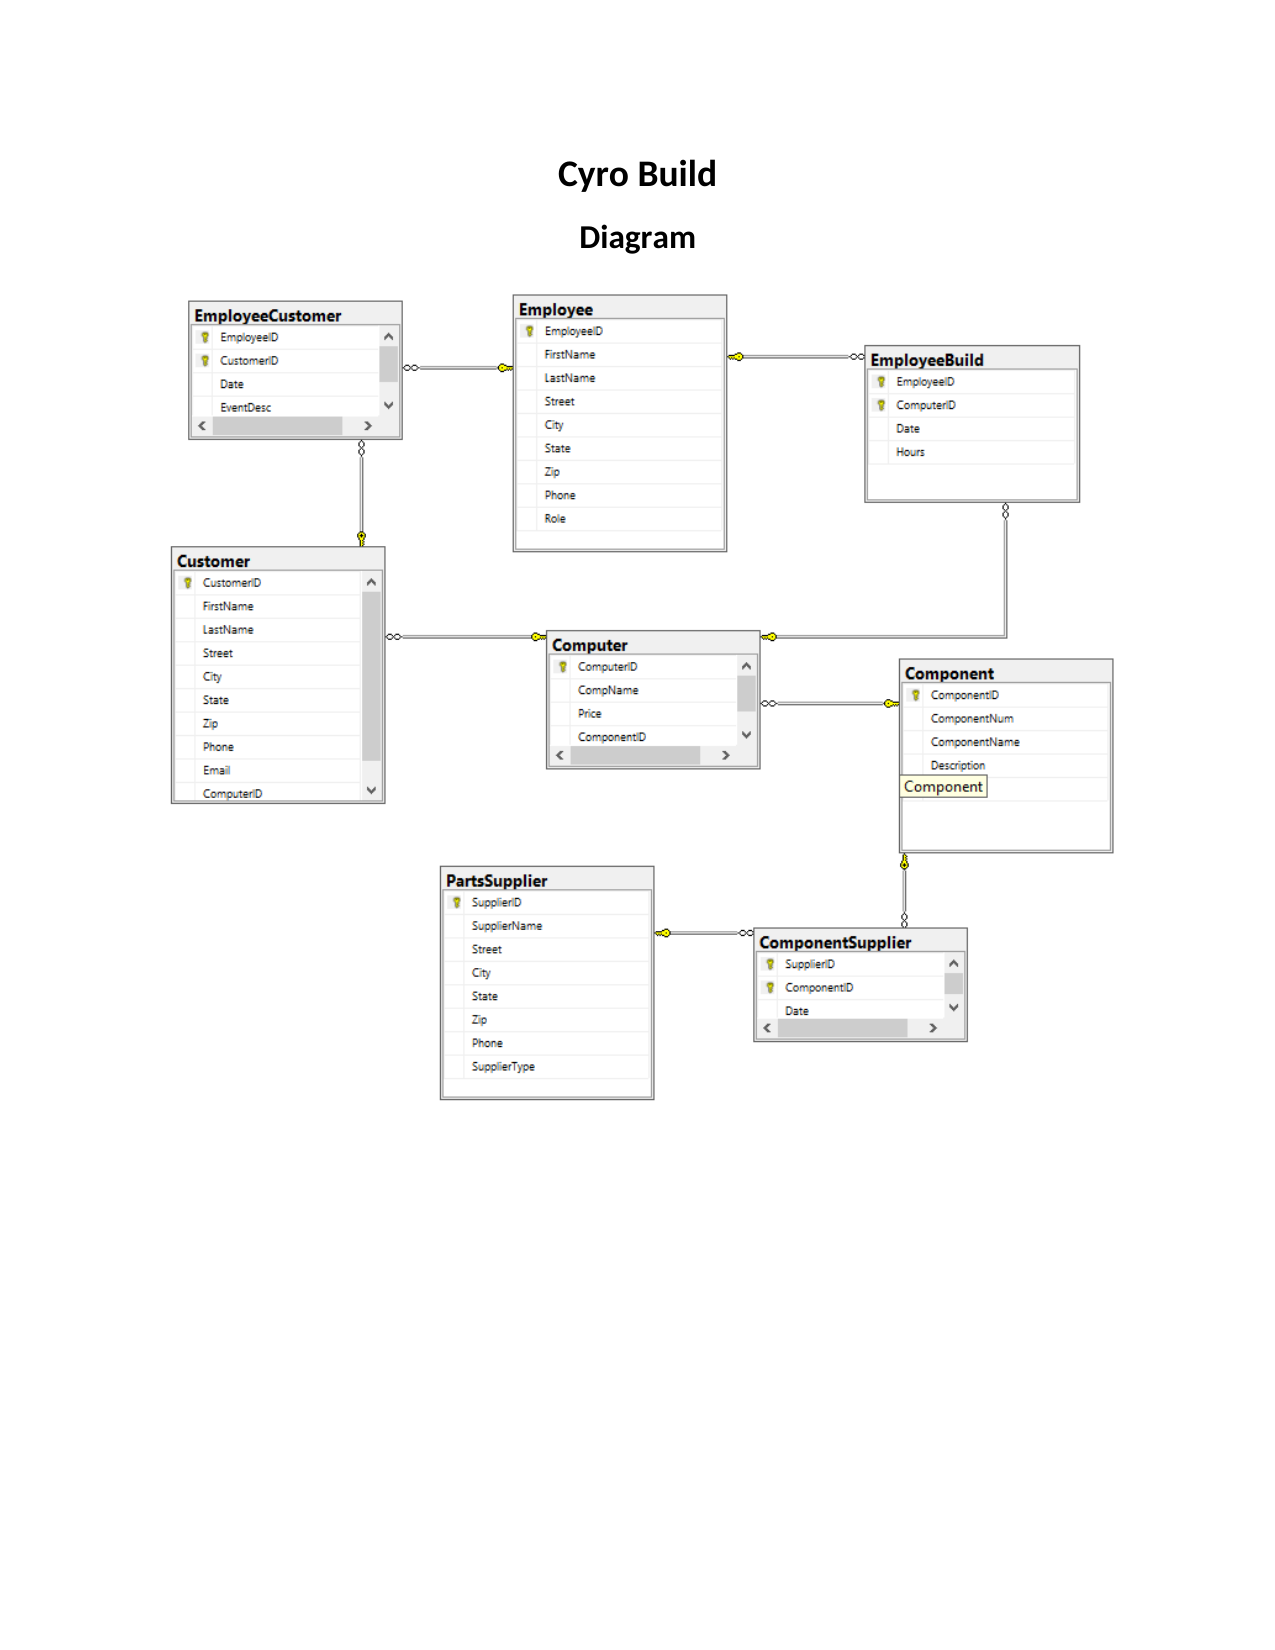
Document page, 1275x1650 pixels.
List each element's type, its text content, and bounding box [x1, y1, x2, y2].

text Cyro Build [150, 150, 1125, 196]
text Diagram [150, 216, 1125, 257]
picture [150, 276, 1125, 1104]
